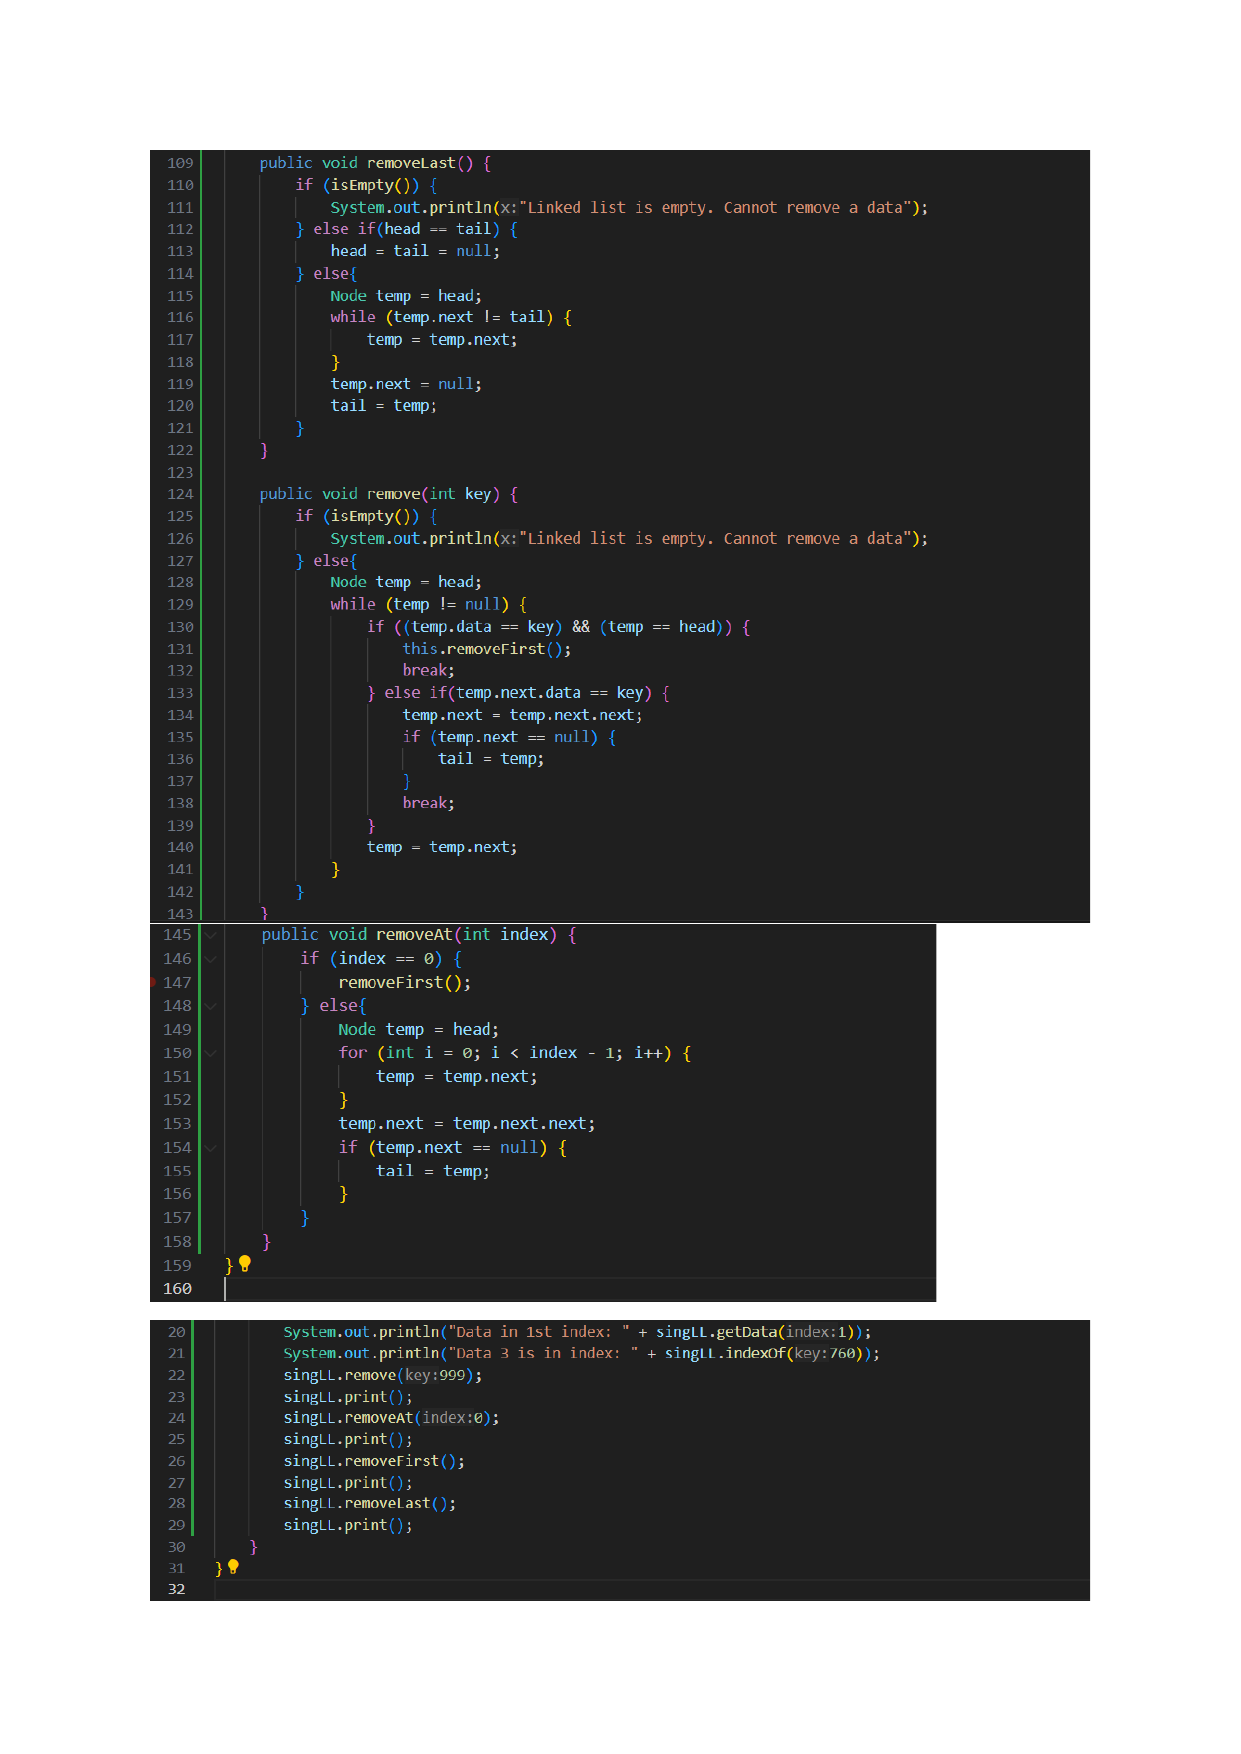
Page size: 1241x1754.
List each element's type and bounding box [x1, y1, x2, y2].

picture [150, 1320, 1091, 1601]
picture [150, 150, 1091, 923]
picture [150, 924, 937, 1302]
